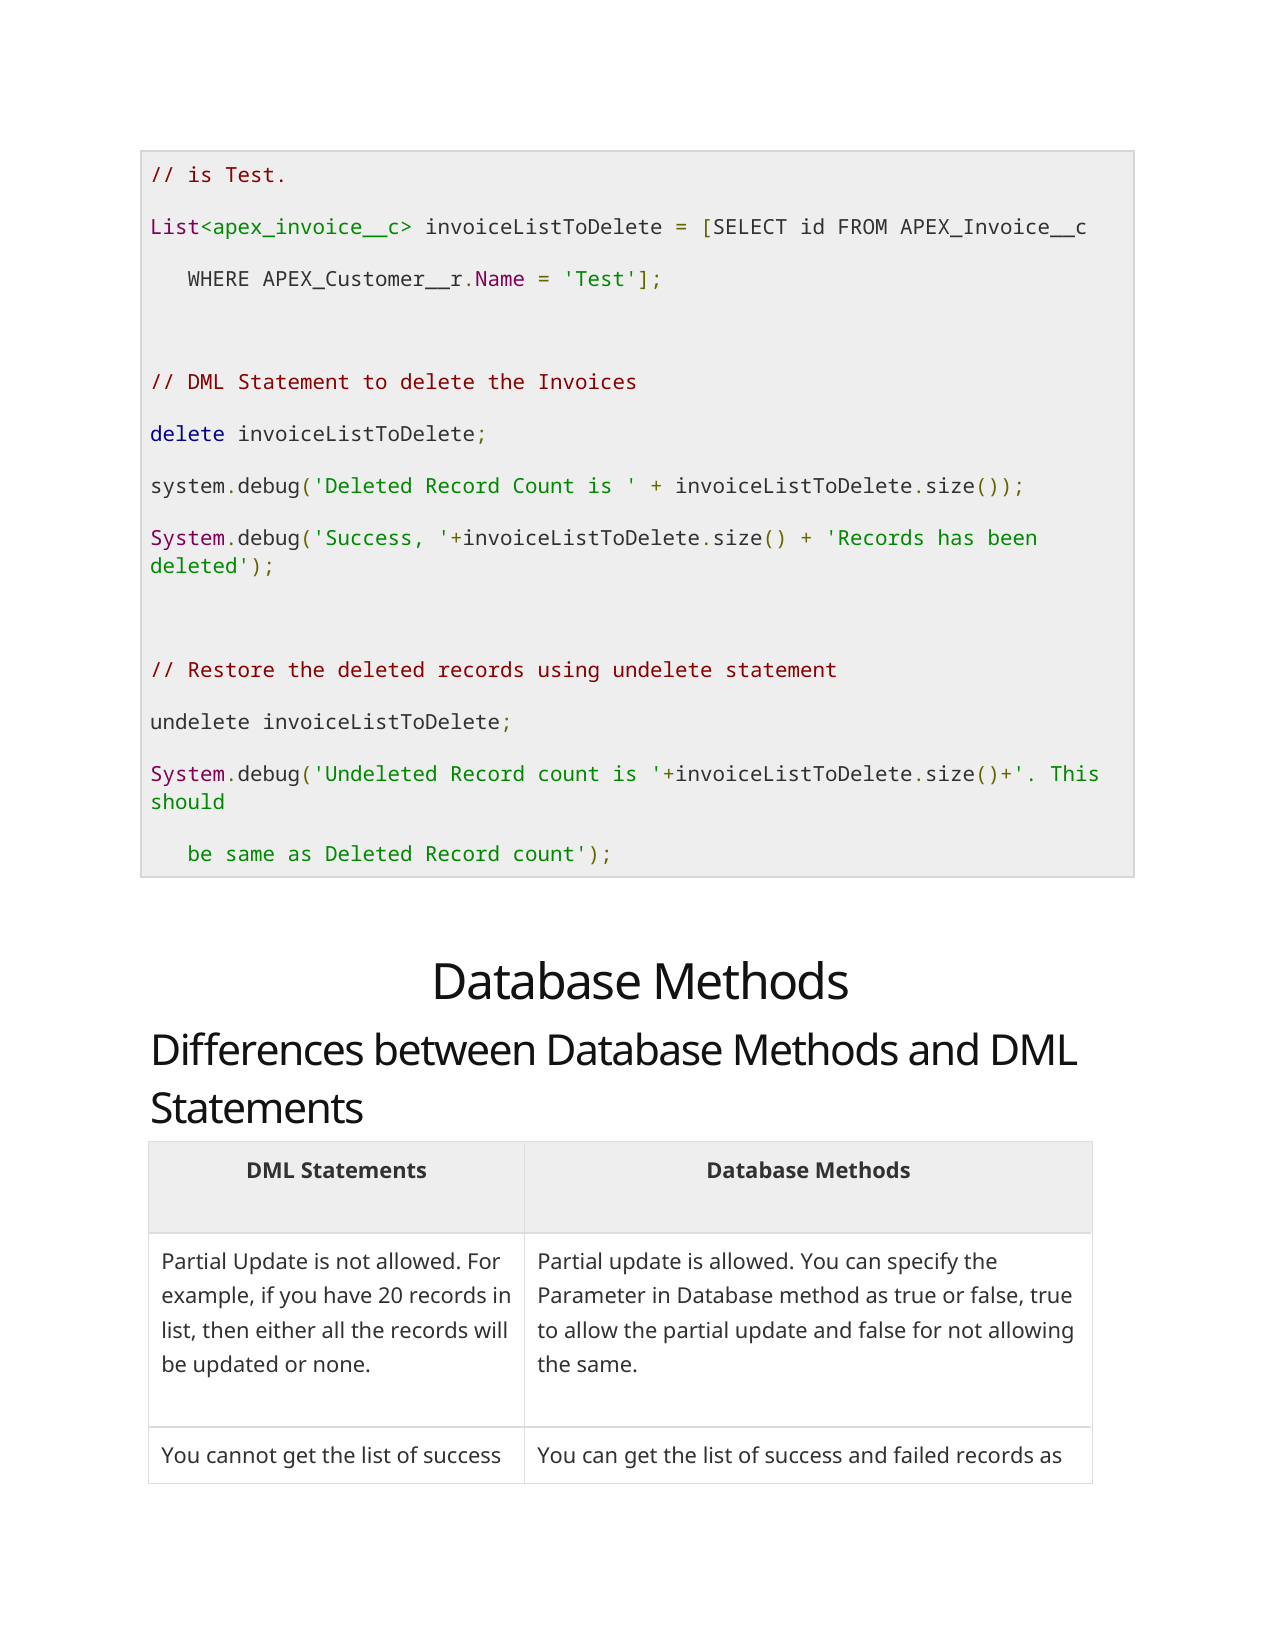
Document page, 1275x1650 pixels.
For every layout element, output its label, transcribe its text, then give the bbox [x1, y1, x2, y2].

text System.debug('Undeleted Record count is '+invoiceListToDelete.size()+'. This should [142, 749, 1133, 816]
text List<apex_invoice__c> invoiceListToDelete = [SELECT id FROM APEX_Invoice__c [142, 202, 1133, 240]
text undelete invoiceListToDelete; [142, 697, 1133, 736]
text // DML Statement to delete the Invoices [142, 357, 1133, 396]
text delete invoiceListToDelete; [142, 409, 1133, 448]
subtitle Differences between Database Methods and DML Statements [150, 1019, 1120, 1136]
text // Restore the deleted records using undelete statement [142, 645, 1133, 684]
text system.debug('Deleted Record Count is ' + invoiceListToDelete.size()); [142, 461, 1133, 499]
table_header Database Methods [525, 1142, 1092, 1232]
text WHERE APEX_Customer__r.Name = 'Test']; [142, 254, 1133, 292]
subtitle Database Methods [150, 946, 1120, 1014]
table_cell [525, 1426, 1092, 1483]
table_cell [149, 1428, 524, 1483]
table_header DML Statements [149, 1142, 524, 1232]
table_cell Partial update is allowed. You can specify the Parameter in Database method as true or false, true to allow the partial update and false for not allowing the same. [525, 1232, 1092, 1426]
text // is Test. [142, 152, 1133, 188]
text be same as Deleted Record count'); [142, 829, 1133, 876]
table_cell Partial Update is not allowed. For example, if you have 20 records in list, then either all the records will be updated or none. [149, 1234, 524, 1426]
text System.debug('Success, '+invoiceListToDelete.size() + 'Records has been deleted'); [142, 513, 1133, 580]
